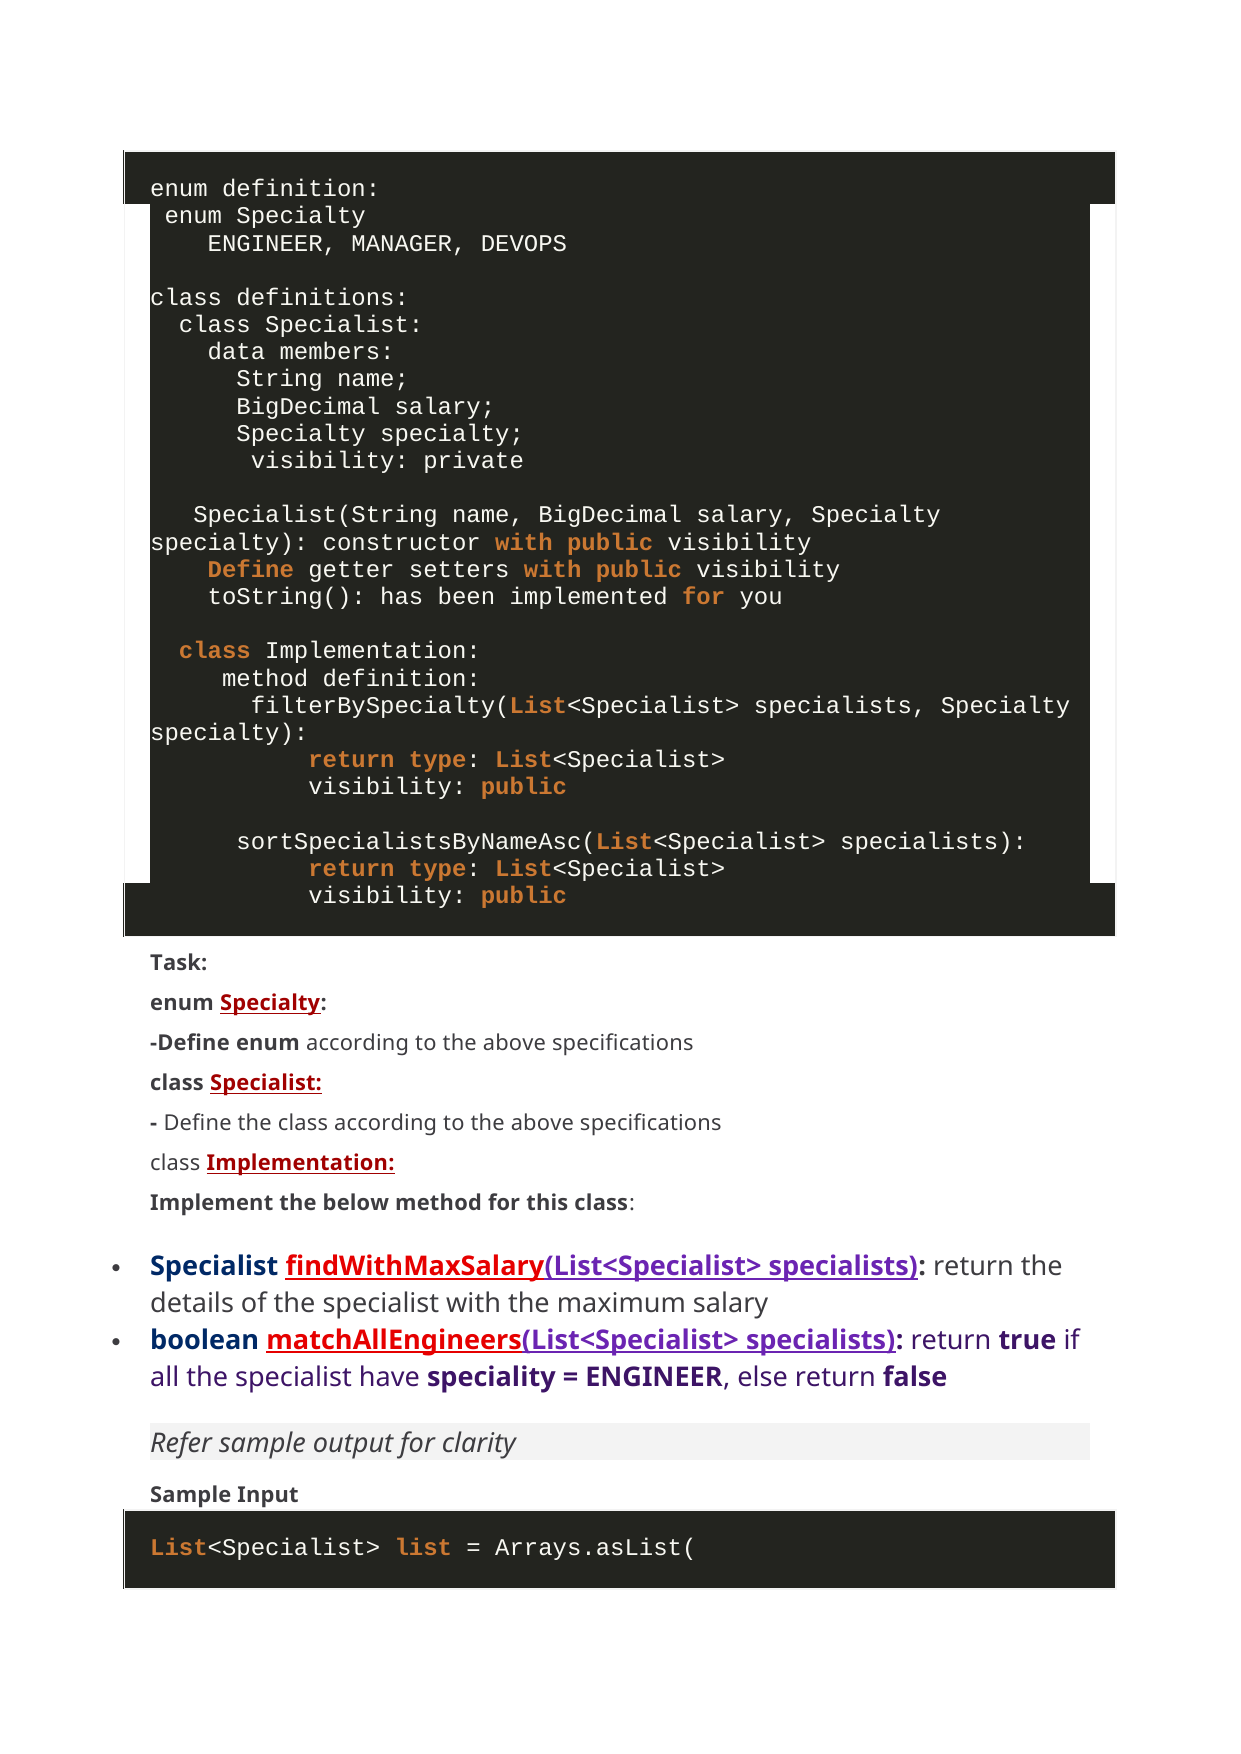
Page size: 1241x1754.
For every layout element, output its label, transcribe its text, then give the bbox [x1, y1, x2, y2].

text Specialty specialty; [150, 421, 1090, 448]
text toString(): has been implemented for you [150, 584, 1090, 612]
text Implement the below method for this class: [150, 1177, 1090, 1217]
text Specialist(String name, BigDecimal salary, Specialty specialty): constructor with public visibility [150, 503, 1090, 557]
text String name; [150, 367, 1090, 394]
text Define getter setters with public visibility [150, 557, 1090, 584]
text class Specialist: [150, 1057, 1090, 1097]
text -Define enum according to the above specifications [150, 1017, 1090, 1057]
text method definition: [150, 666, 1090, 693]
text ENGINEER, MANAGER, DEVOPS [150, 231, 1090, 258]
text class definitions: [150, 285, 1090, 312]
text class Specialist: [150, 312, 1090, 340]
text enum Specialty [150, 204, 1090, 231]
text class Implementation: [150, 1137, 1090, 1177]
text Refer sample output for clarity [150, 1423, 1090, 1460]
text Task: [150, 937, 1090, 977]
text return type: List<Specialist> [150, 747, 1090, 775]
text data members: [150, 340, 1090, 367]
text visibility: public [150, 775, 1090, 802]
text visibility: private [150, 448, 1090, 476]
text enum Specialty: [150, 977, 1090, 1017]
list boolean matchAllEngineers(List<Specialist> specialists): return true if all the specialist have speciality = ENGINEER, else return false [112, 1320, 1090, 1394]
text enum definition: [125, 152, 1115, 204]
text Sample Input [150, 1469, 1090, 1509]
text filterBySpecialty(List<Specialist> specialists, Specialty specialty): [150, 693, 1090, 747]
text BigDecimal salary; [150, 394, 1090, 421]
text List<Specialist> list = Arrays.asList( [125, 1511, 1115, 1588]
text class Implementation: [150, 639, 1090, 666]
text visibility: public [125, 857, 1115, 936]
list Specialist findWithMaxSalary(List<Specialist> specialists): return the details of the specialist with the maximum salary [112, 1246, 1090, 1320]
text - Define the class according to the above specifications [150, 1097, 1090, 1137]
text sortSpecialistsByNameAsc(List<Specialist> specialists): [150, 829, 1090, 856]
